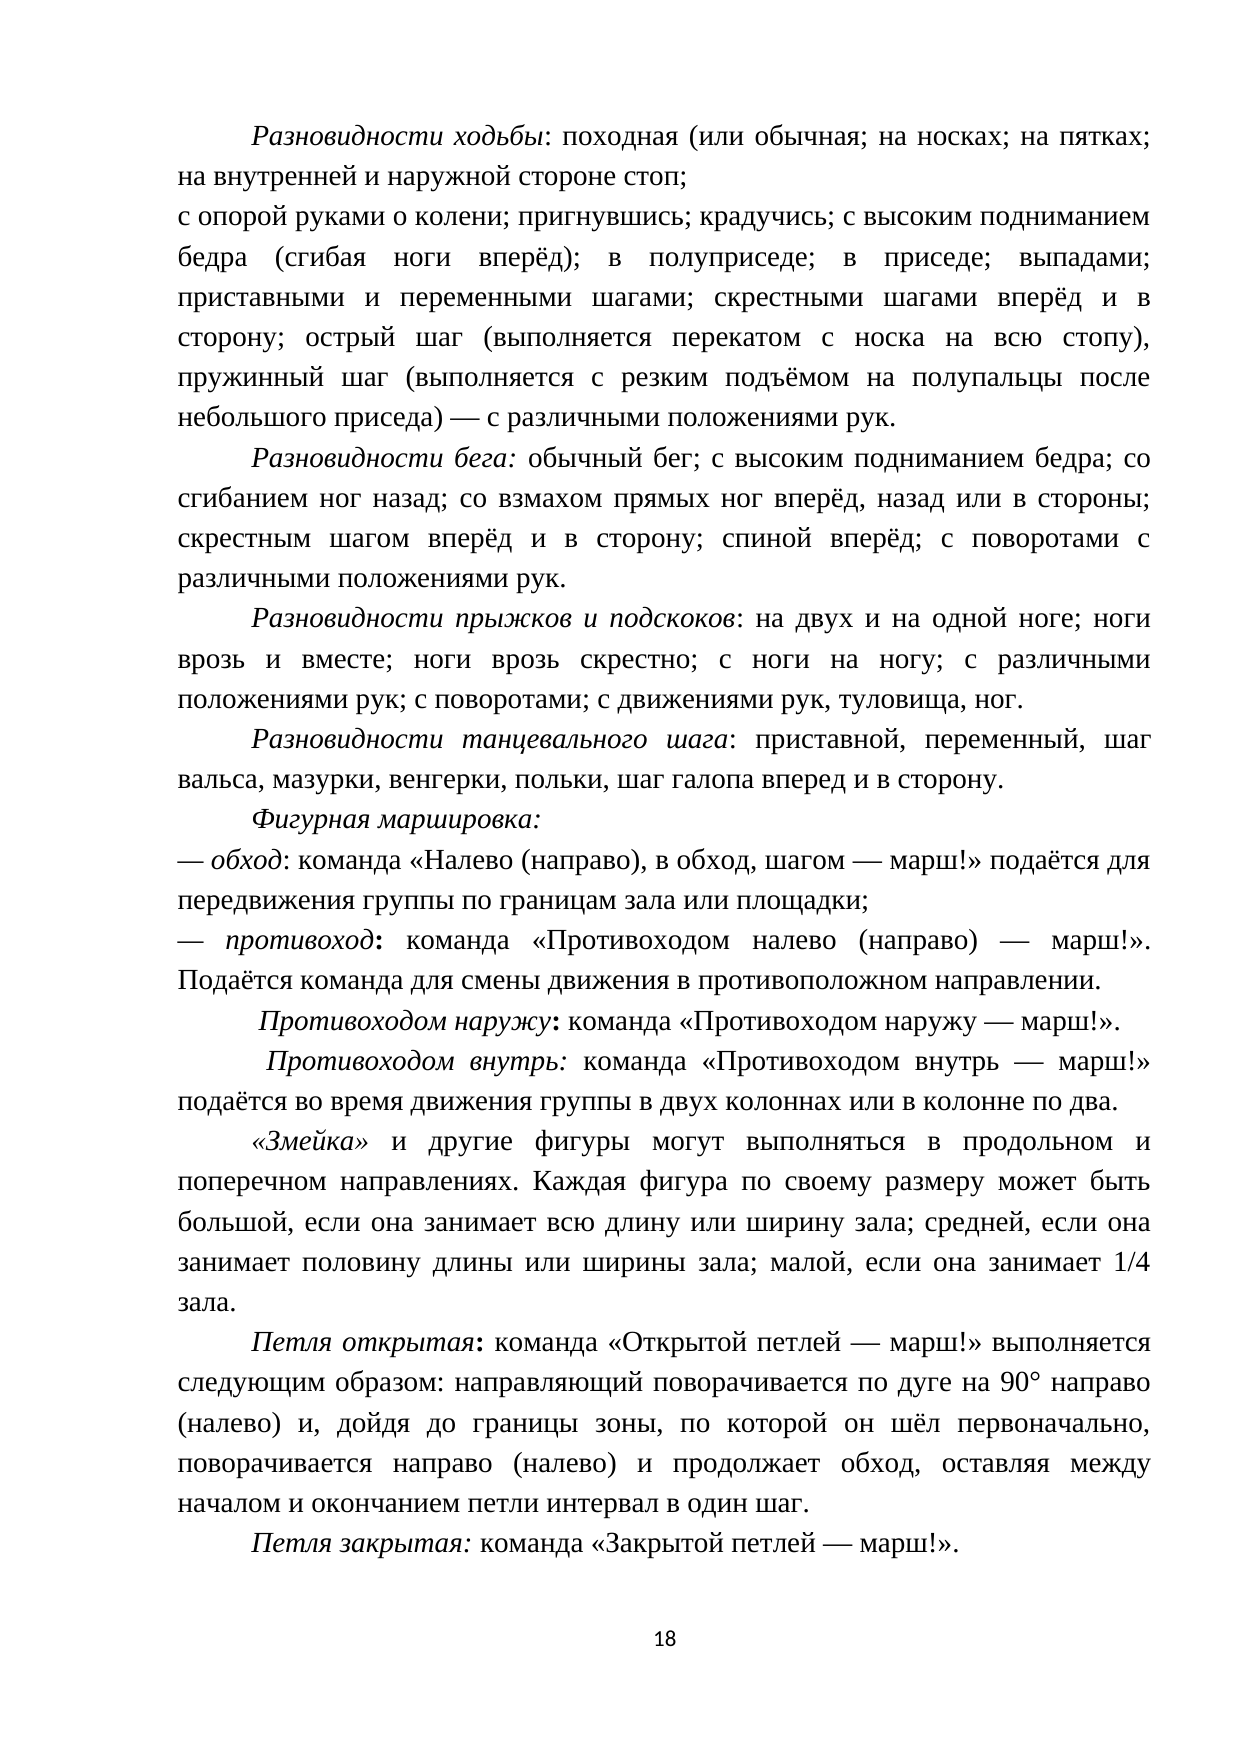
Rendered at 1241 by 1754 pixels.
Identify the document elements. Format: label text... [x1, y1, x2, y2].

text Разновидности прыжков и подскоков: на двух и на одной ноге; ноги врозь и вместе; ноги врозь скрестно; с ноги на ногу; с различными положениями рук; с поворотами; с движениями рук, туловища, ног. [177, 601, 1152, 714]
text Противоходом внутрь: команда «Противоходом внутрь — марш!» подаётся во время движения группы в двух колоннах или в колонне по два. [177, 1043, 1152, 1117]
text Разновидности ходьбы: походная (или обычная; на носках; на пятках; на внутренней и наружной стороне стоп; [177, 118, 1152, 192]
text с опорой руками о колени; пригнувшись; крадучись; с высоким подниманием бедра (сгибая ноги вперёд); в полуприседе; в приседе; выпадами; приставными и переменными шагами; скрестными шагами вперёд и в сторону; острый шаг (выполняется перекатом с носка на всю стопу), пружинный шаг (выполняется с резким подъёмом на полупальцы после небольшого приседа) — с различными положениями рук. [177, 198, 1152, 433]
text Разновидности бега: обычный бег; с высоким подниманием бедра; со сгибанием ног назад; со взмахом прямых ног вперёд, назад или в стороны; скрестным шагом вперёд и в сторону; спиной вперёд; с поворотами с различными положениями рук. [177, 440, 1152, 594]
text Петля закрытая: команда «Закрытой петлей — марш!». [177, 1525, 1152, 1559]
text — обход: команда «Налево (направо), в обход, шагом — марш!» подаётся для передвижения группы по границам зала или площадки; [177, 842, 1152, 916]
text «Змейка» и другие фигуры могут выполняться в продольном и поперечном направлениях. Каждая фигура по своему размеру может быть большой, если она занимает всю длину или ширину зала; средней, если она занимает половину длины или ширины зала; малой, если она занимает 1/4 зала. [177, 1123, 1152, 1318]
text Фигурная маршировка: [177, 802, 1152, 835]
text Петля открытая: команда «Открытой петлей — марш!» выполняется следующим образом: направляющий поворачивается по дуге на 90° направо (налево) и, дойдя до границы зоны, по которой он шёл первоначально, поворачивается направо (налево) и продолжает обход, оставляя между началом и окончанием петли интервал в один шаг. [177, 1324, 1152, 1519]
text — противоход: команда «Противоходом налево (направо) — марш!». Подаётся команда для смены движения в противоположном направлении. [177, 922, 1152, 996]
text Противоходом наружу: команда «Противоходом наружу — марш!». [177, 1003, 1152, 1036]
text Разновидности танцевального шага: приставной, переменный, шаг вальса, мазурки, венгерки, польки, шаг галопа вперед и в сторону. [177, 721, 1152, 795]
